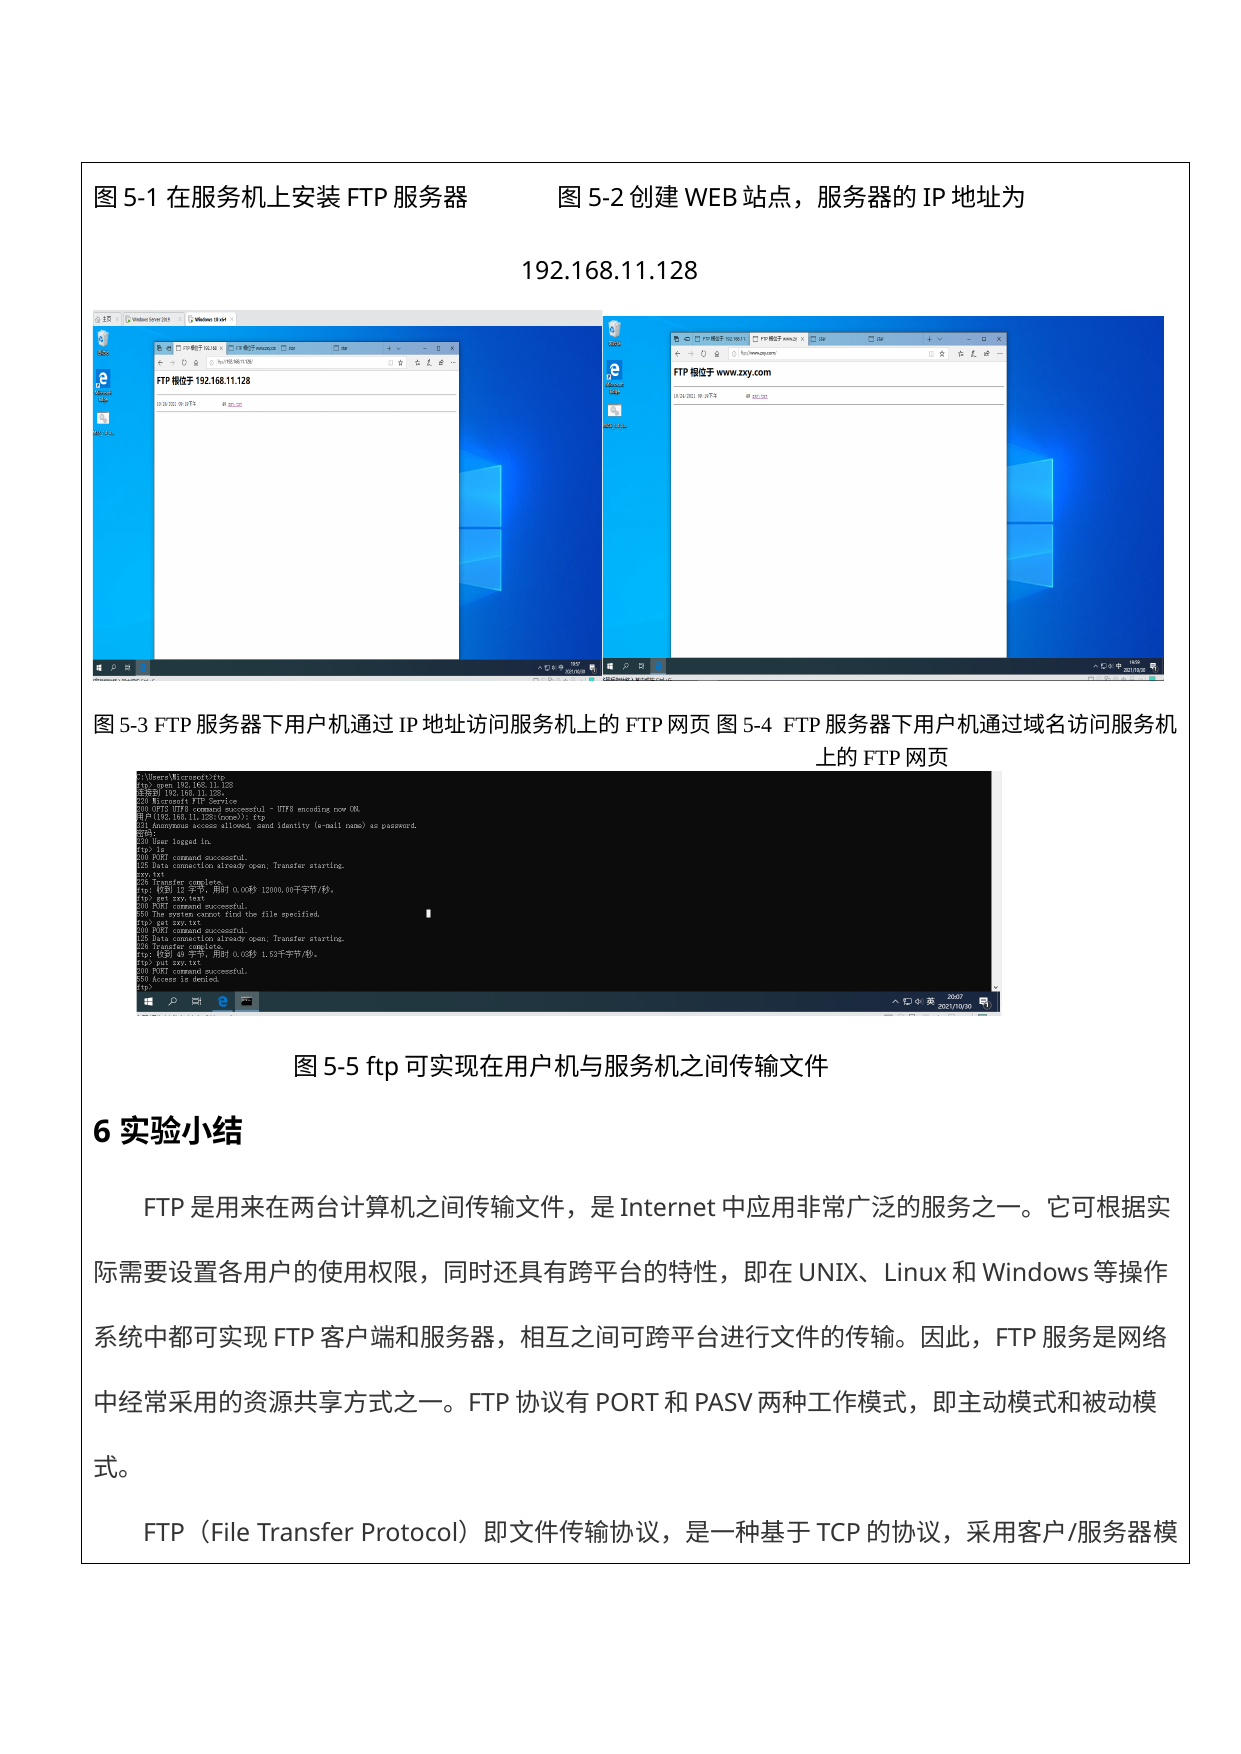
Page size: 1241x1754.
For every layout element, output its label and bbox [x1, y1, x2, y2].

picture [92, 310, 1164, 681]
picture [136, 771, 1002, 1016]
picture [709, 316, 724, 322]
picture [98, 412, 109, 423]
table_cell [82, 163, 1189, 1563]
picture [609, 321, 620, 336]
picture [98, 331, 108, 346]
picture [607, 361, 622, 379]
picture [97, 370, 110, 387]
picture [608, 405, 621, 416]
